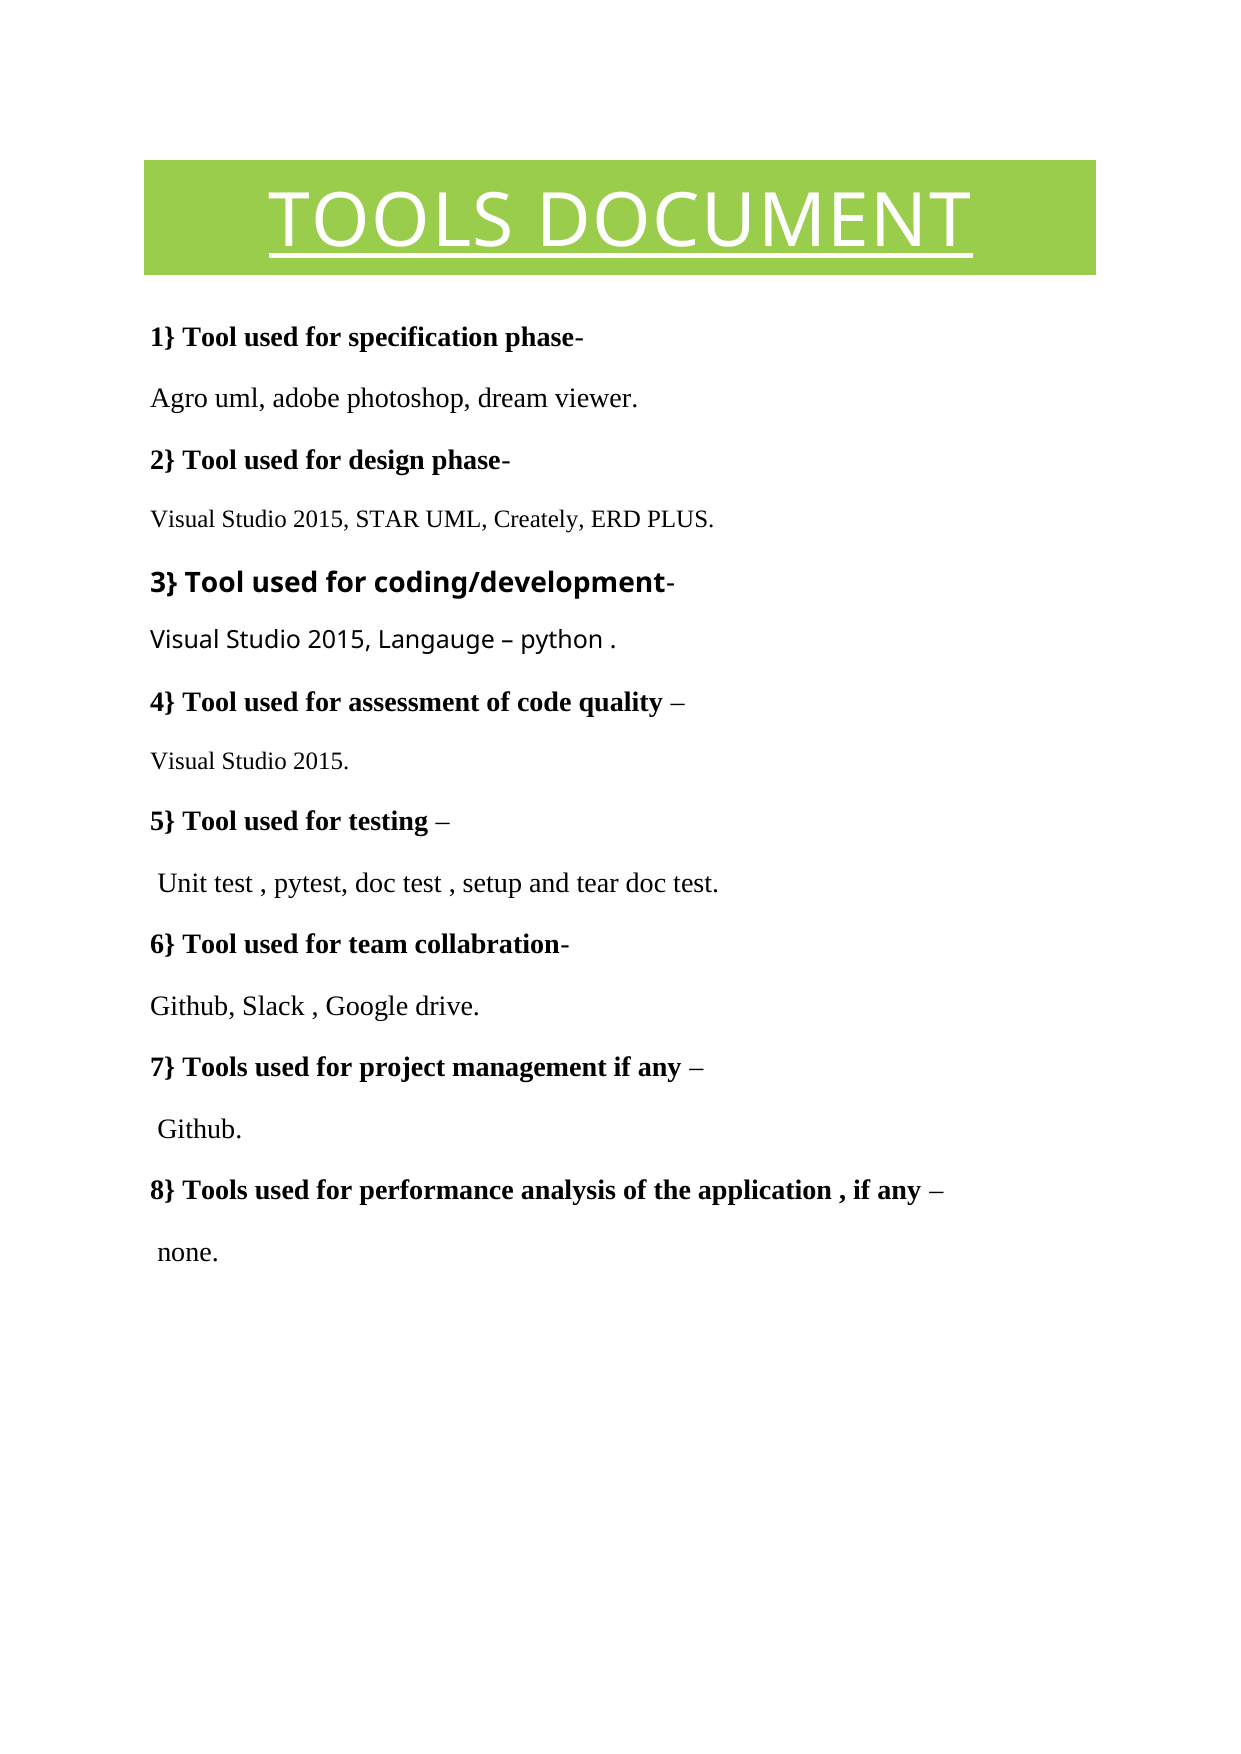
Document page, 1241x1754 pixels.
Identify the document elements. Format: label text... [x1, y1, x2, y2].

text Visual Studio 2015, Langauge – python . [150, 621, 1090, 655]
text 2} Tool used for design phase- [150, 443, 1090, 475]
text 4} Tool used for assessment of code quality – [150, 684, 1090, 717]
subtitle ToolS Document [150, 167, 1090, 269]
text Github, Slack , Google drive. [150, 989, 1090, 1021]
text Visual Studio 2015, STAR UML, Creately, ERD PLUS. [150, 504, 1090, 533]
text none. [150, 1235, 1090, 1267]
text 1} Tool used for specification phase- [150, 319, 1090, 352]
text Visual Studio 2015. [150, 746, 1090, 775]
text 5} Tool used for testing – [150, 804, 1090, 836]
text 8} Tools used for performance analysis of the application , if any – [150, 1173, 1090, 1206]
text 6} Tool used for team collabration- [150, 927, 1090, 959]
text Agro uml, adobe photoshop, dream viewer. [150, 381, 1090, 413]
text 7} Tools used for project management if any – [150, 1050, 1090, 1083]
text Unit test , pytest, doc test , setup and tear doc test. [150, 866, 1090, 898]
text Github. [150, 1112, 1090, 1144]
text 3} Tool used for coding/development- [150, 562, 1090, 601]
